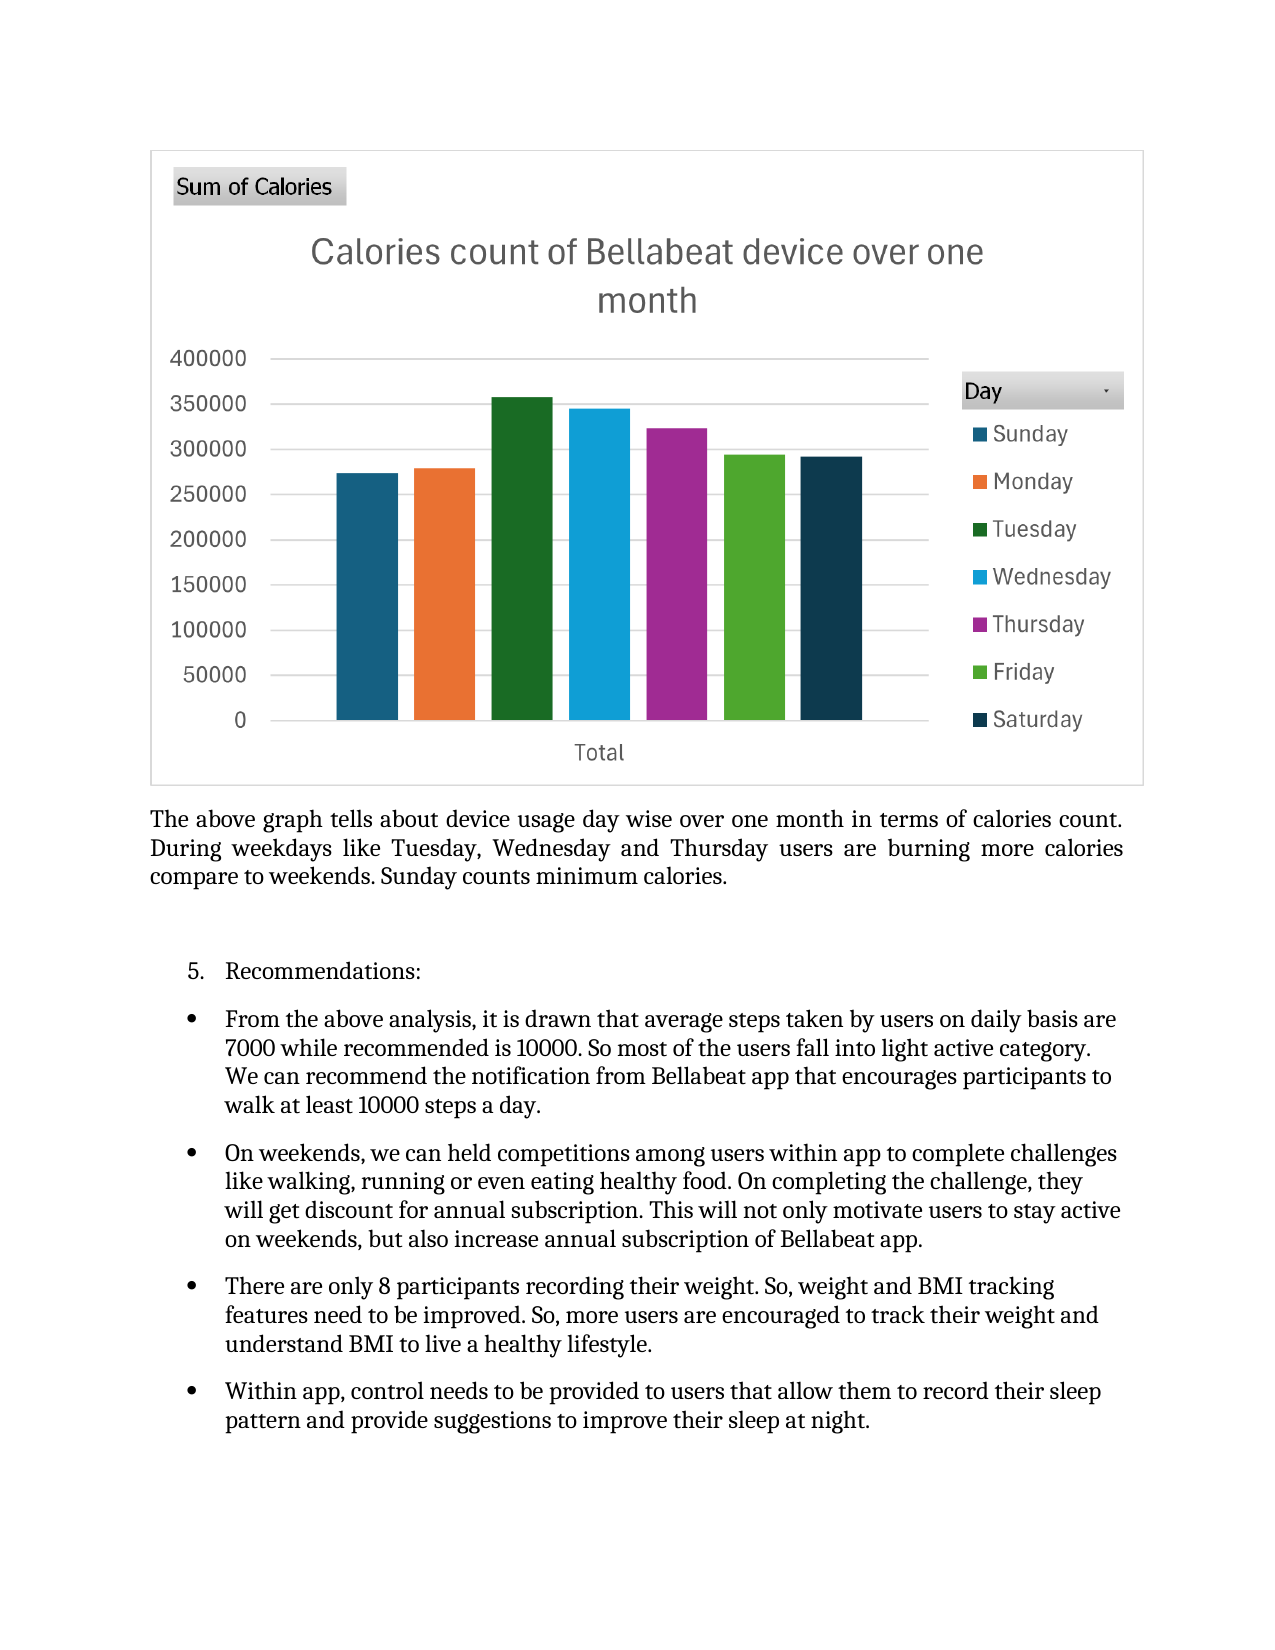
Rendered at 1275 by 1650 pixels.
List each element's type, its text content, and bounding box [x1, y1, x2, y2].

text The above graph tells about device usage day wise over one month in terms of calories count. During weekdays like Tuesday, Wednesday and Thursday users are burning more calories compare to weekends. Sunday counts minimum calories. [150, 805, 1125, 891]
list From the above analysis, it is drawn that average steps taken by users on daily basis are 7000 while recommended is 10000. So most of the users fall into light active category. We can recommend the notification from Bellabeat app that encourages participants to walk at least 10000 steps a day. [187, 1005, 1125, 1120]
list There are only 8 participants recording their weight. So, weight and BMI tracking features need to be improved. So, more users are encouraged to track their weight and understand BMI to live a healthy lifestyle. [187, 1272, 1125, 1358]
list Within app, control needs to be provided to users that allow them to record their sleep pattern and provide suggestions to improve their sleep at night. [187, 1377, 1125, 1435]
list Recommendations: [187, 957, 1125, 986]
picture [150, 150, 1144, 786]
list On weekends, we can held competitions among users within app to complete challenges like walking, running or even eating healthy food. On completing the challenge, they will get discount for annual subscription. This will not only motivate users to stay active on weekends, but also increase annual subscription of Bellabeat app. [187, 1138, 1125, 1253]
